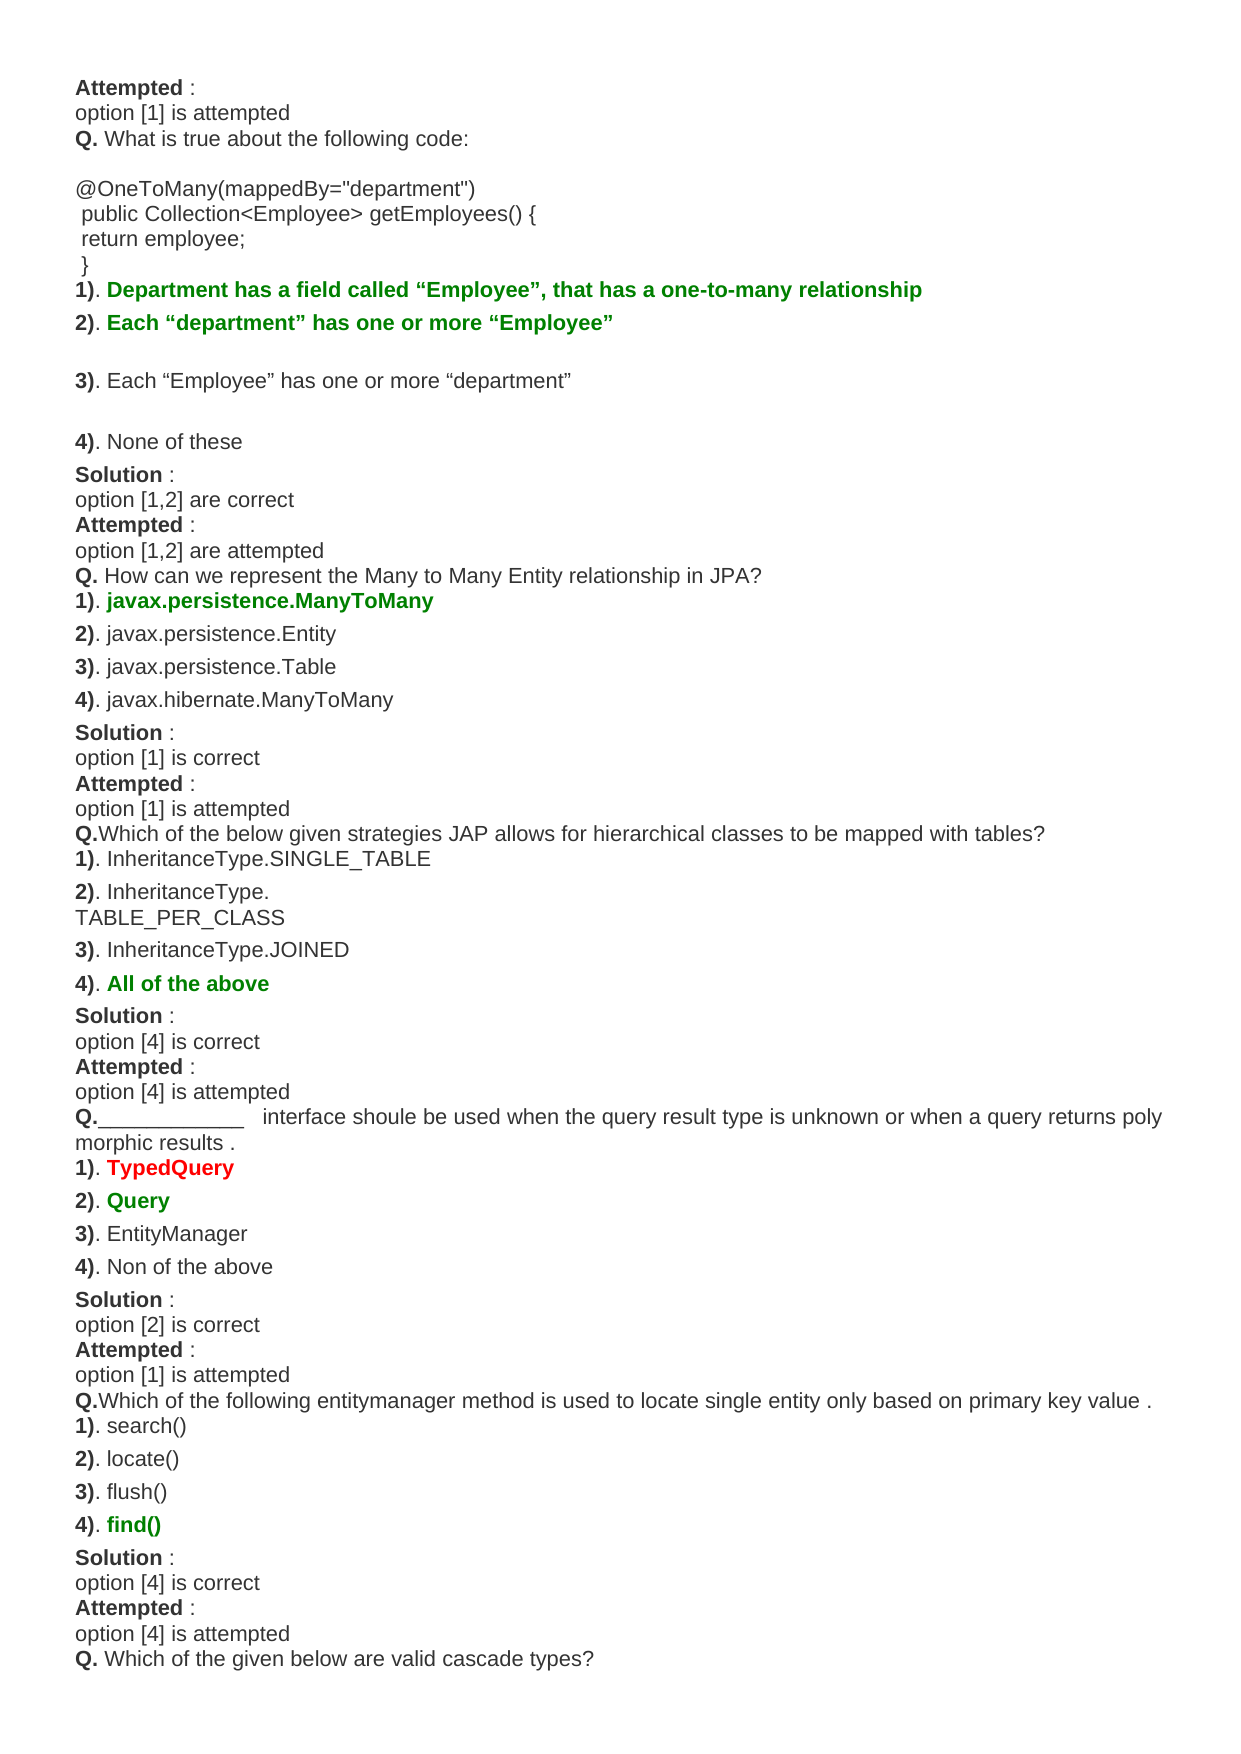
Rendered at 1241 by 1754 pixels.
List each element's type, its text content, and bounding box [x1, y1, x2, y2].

text Q.Which of the following entitymanager method is used to locate single entity only based on primary key value . [75, 1388, 1165, 1413]
text 1). InheritanceType.SINGLE_TABLE [75, 846, 1165, 871]
text 4). All of the above [75, 970, 1165, 996]
text 1). TypedQuery [75, 1155, 1165, 1180]
text Solution : option [1,2] are correct [75, 462, 1165, 512]
text Solution : option [4] is correct [75, 1545, 1165, 1595]
text Attempted : option [1,2] are attempted [75, 512, 1165, 563]
text 4). find() [75, 1512, 1165, 1537]
text 4). None of these [75, 429, 1165, 454]
text 1). search() [75, 1413, 1165, 1438]
text 4). Non of the above [75, 1254, 1165, 1279]
text 3). Each “Employee” has one or more “department” [75, 368, 1165, 421]
text 2). Each “department” has one or more “Employee” [75, 310, 1165, 360]
text Q.____________ interface shoule be used when the query result type is unknown or when a query returns polymorphic results . [75, 1104, 1165, 1155]
text 1). Department has a field called “Employee”, that has a one-to-many relationship [75, 277, 1165, 302]
text 3). flush() [75, 1479, 1165, 1504]
text Q. How can we represent the Many to Many Entity relationship in JPA? [75, 563, 1165, 588]
text 2). InheritanceType. TABLE_PER_CLASS [75, 879, 1165, 929]
text Attempted : option [1] is attempted [75, 771, 1165, 821]
text Attempted : option [4] is attempted [75, 1595, 1165, 1646]
text 3). EntityManager [75, 1221, 1165, 1246]
text 4). javax.hibernate.ManyToMany [75, 687, 1165, 712]
text Q. What is true about the following code: @OneToMany(mappedBy="department") public Collection<Employee> getEmployees() { return employee; } [75, 125, 1165, 277]
text 3). javax.persistence.Table [75, 654, 1165, 679]
text 1). javax.persistence.ManyToMany [75, 588, 1165, 613]
text 2). javax.persistence.Entity [75, 621, 1165, 646]
text Solution : option [2] is correct [75, 1287, 1165, 1337]
text Attempted : option [1] is attempted [75, 75, 1165, 125]
text Solution : option [4] is correct [75, 1003, 1165, 1054]
text 3). InheritanceType.JOINED [75, 937, 1165, 963]
text Q.Which of the below given strategies JAP allows for hierarchical classes to be mapped with tables? [75, 821, 1165, 846]
text 2). Query [75, 1188, 1165, 1213]
text Q. Which of the given below are valid cascade types? [75, 1646, 1165, 1671]
text Solution : option [1] is correct [75, 720, 1165, 771]
text Attempted : option [1] is attempted [75, 1337, 1165, 1388]
text Attempted : option [4] is attempted [75, 1054, 1165, 1104]
text 2). locate() [75, 1446, 1165, 1471]
